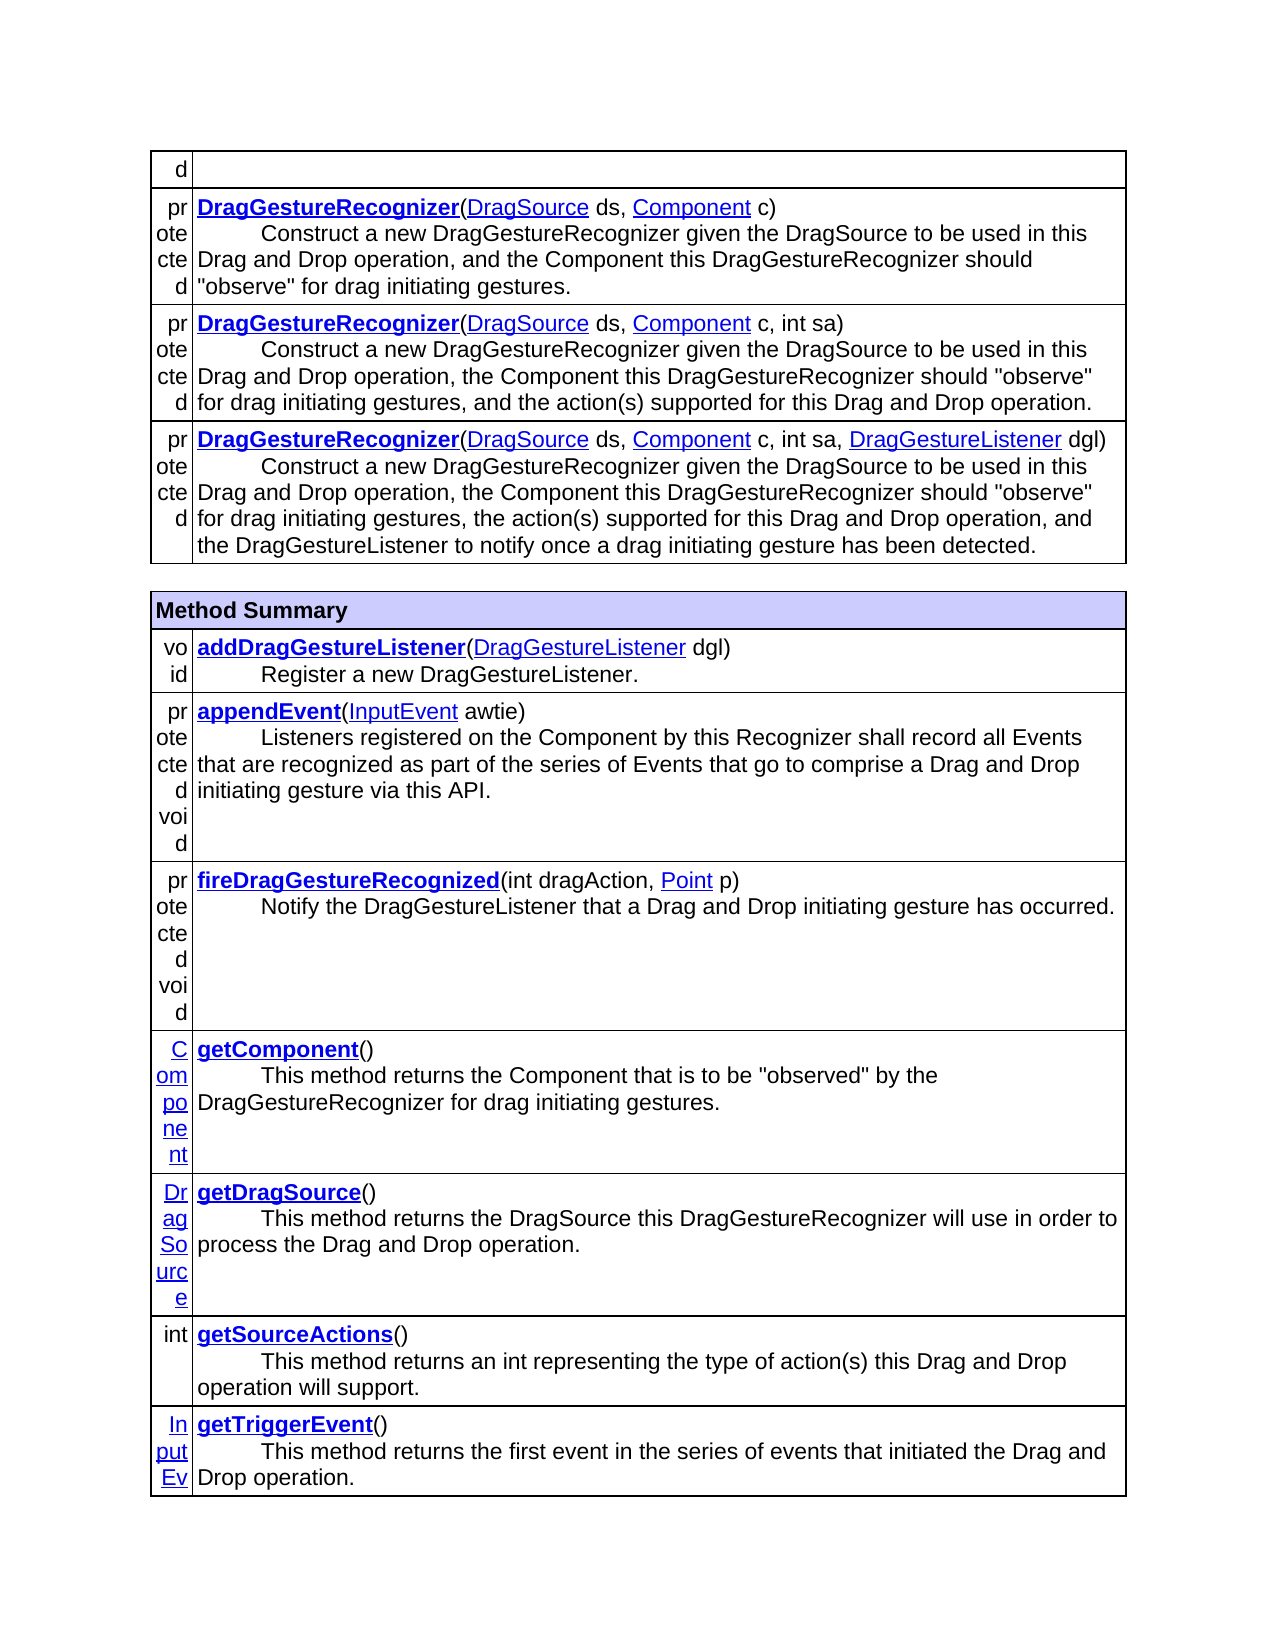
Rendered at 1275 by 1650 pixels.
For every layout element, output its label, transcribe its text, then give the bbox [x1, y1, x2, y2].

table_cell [193, 1407, 1125, 1495]
table_cell protected [152, 189, 192, 304]
table_cell getDragSource() This method returns the DragSource this DragGestureRecognizer will use in order to process the Drag and Drop operation. [193, 1174, 1125, 1315]
table_cell DragGestureRecognizer(DragSource ds, Component c, int sa, DragGestureListener dgl) Construct a new DragGestureRecognizer given the DragSource to be used in this Drag and Drop operation, the Component this DragGestureRecognizer should "observe" for drag initiating gestures, the action(s) supported for this Drag and Drop operation, and the DragGestureListener to notify once a drag initiating gesture has been detected. [193, 422, 1125, 563]
table_cell DragGestureRecognizer(DragSource ds, Component c, int sa) Construct a new DragGestureRecognizer given the DragSource to be used in this Drag and Drop operation, the Component this DragGestureRecognizer should "observe" for drag initiating gestures, and the action(s) supported for this Drag and Drop operation. [193, 305, 1125, 420]
table_cell protected [152, 305, 192, 420]
table_cell Component [152, 1031, 192, 1172]
table_cell DragGestureRecognizer(DragSource ds, Component c) Construct a new DragGestureRecognizer given the DragSource to be used in this Drag and Drop operation, and the Component this DragGestureRecognizer should "observe" for drag initiating gestures. [193, 189, 1125, 304]
table_cell int [152, 1317, 192, 1405]
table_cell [193, 152, 1125, 187]
table_cell getComponent() This method returns the Component that is to be "observed" by the DragGestureRecognizer for drag initiating gestures. [193, 1031, 1125, 1172]
table_cell protected void [152, 693, 192, 861]
table_cell DragSource [152, 1174, 192, 1315]
table_cell protected [152, 422, 192, 563]
table_cell InputEvent [152, 1407, 192, 1495]
table_cell protected void [152, 862, 192, 1030]
table_cell fireDragGestureRecognized(int dragAction, Point p) Notify the DragGestureListener that a Drag and Drop initiating gesture has occurred. [193, 862, 1125, 1030]
table_cell void [152, 630, 192, 692]
table_header Method Summary [152, 592, 1125, 628]
table_cell appendEvent(InputEvent awtie) Listeners registered on the Component by this Recognizer shall record all Events that are recognized as part of the series of Events that go to comprise a Drag and Drop initiating gesture via this API. [193, 693, 1125, 861]
table_cell getSourceActions() This method returns an int representing the type of action(s) this Drag and Drop operation will support. [193, 1317, 1125, 1405]
table_cell protected [152, 152, 192, 187]
table_cell addDragGestureListener(DragGestureListener dgl) Register a new DragGestureListener. [193, 630, 1125, 692]
